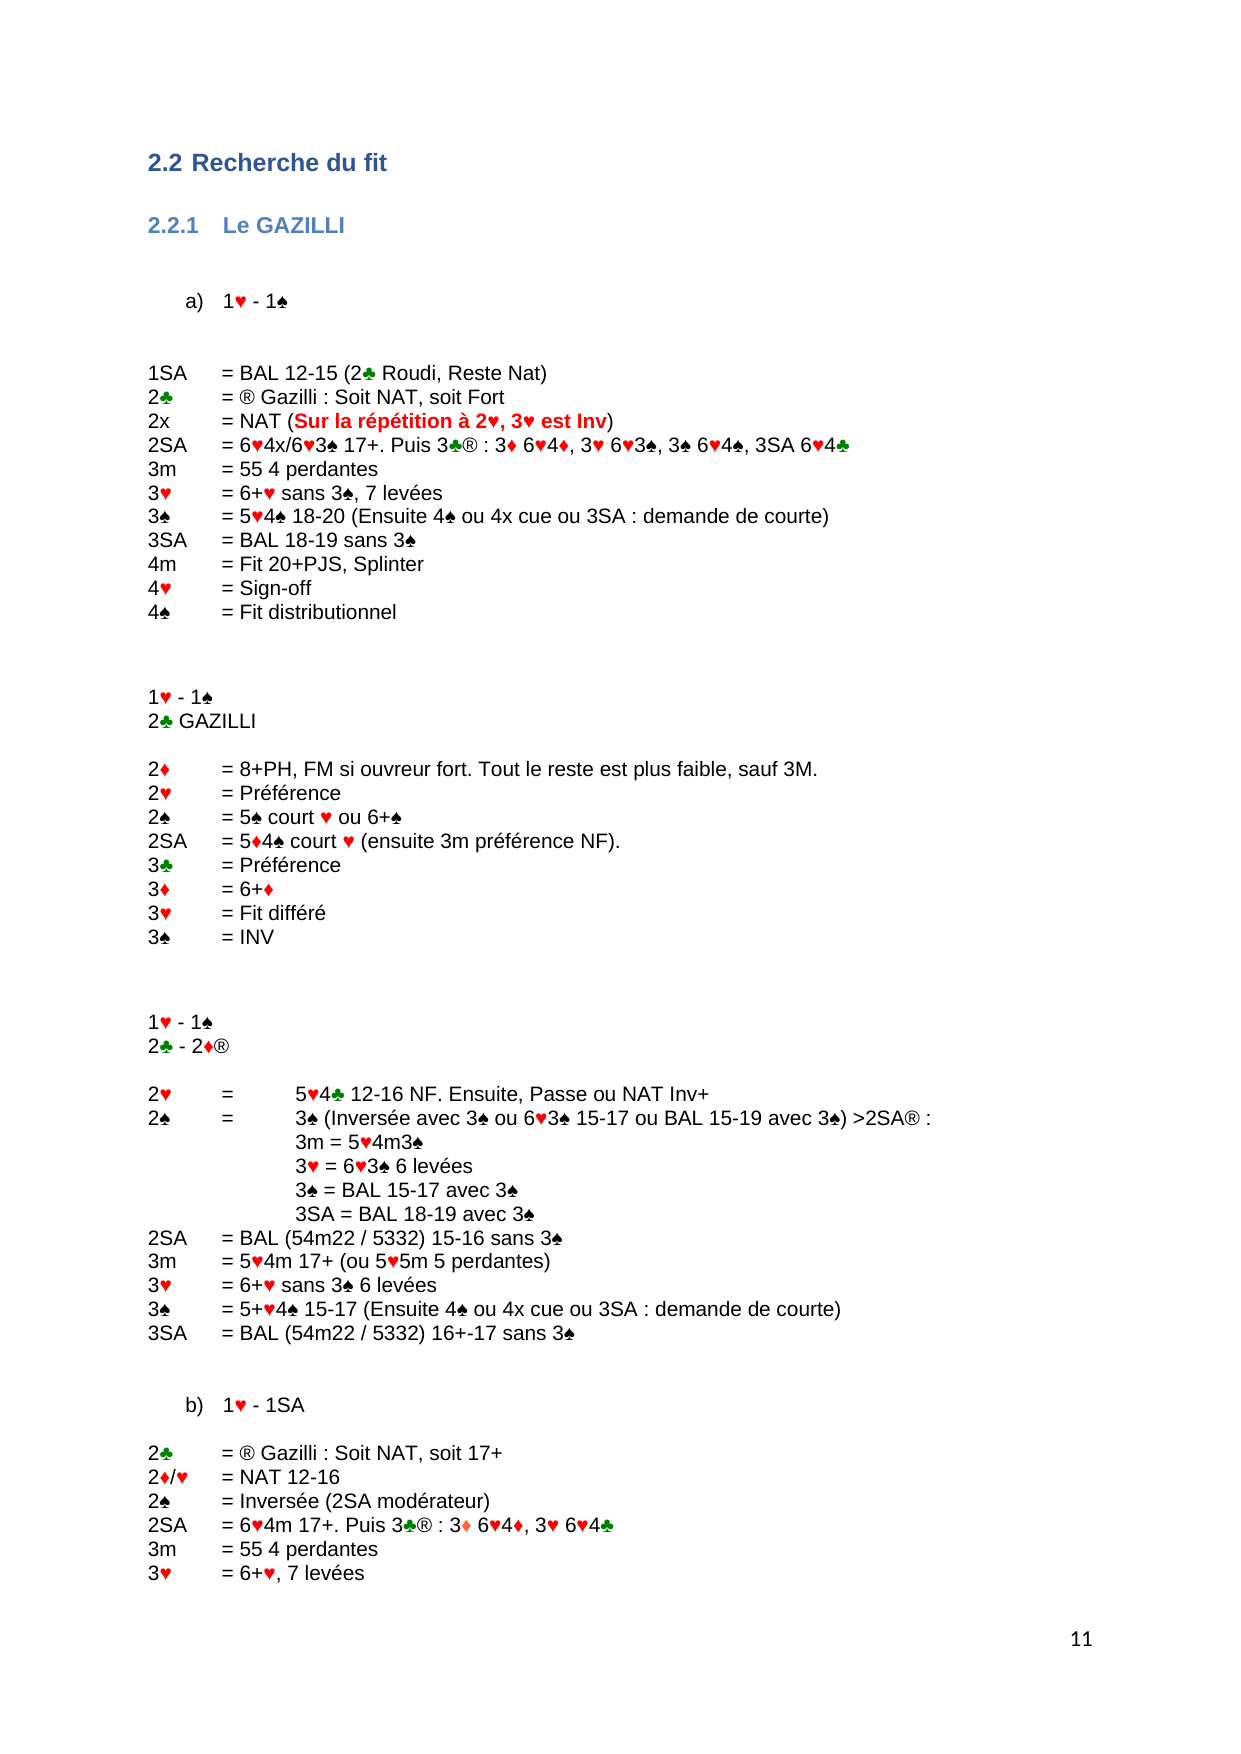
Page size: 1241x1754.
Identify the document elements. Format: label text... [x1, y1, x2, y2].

text 3♠ = 5+♥4♠ 15-17 (Ensuite 4♠ ou 4x cue ou 3SA : demande de courte) [148, 1297, 1092, 1321]
text 3m = 55 4 perdantes [148, 456, 1092, 480]
text 4♥ = Sign-off [148, 576, 1092, 600]
text 4♠ = Fit distributionnel [148, 600, 1092, 624]
subtitle Recherche du fit [148, 148, 1092, 176]
subtitle Le GAZILLI [148, 212, 1092, 238]
text 2♥ = 5♥4♣ 12-16 NF. Ensuite, Passe ou NAT Inv+ [148, 1082, 1092, 1106]
text 3♣ = Préférence [148, 853, 1092, 877]
text 3♥ = 6+♥ sans 3♠ 6 levées [148, 1273, 1092, 1297]
text 2♠ = 5♠ court ♥ ou 6+♠ [148, 805, 1092, 829]
text 2SA = 5♦4♠ court ♥ (ensuite 3m préférence NF). [148, 829, 1092, 853]
text 2♠ = 3♠ (Inversée avec 3♠ ou 6♥3♠ 15-17 ou BAL 15-19 avec 3♠) >2SA® : [148, 1106, 1092, 1129]
text 3SA = BAL (54m22 / 5332) 16+-17 sans 3♠ [148, 1321, 1092, 1345]
text 3♠ = BAL 15-17 avec 3♠ [221, 1177, 1092, 1201]
text 2x = NAT (Sur la répétition à 2♥, 3♥ est Inv) [148, 408, 1092, 432]
list 1♥ - 1SA [185, 1393, 1092, 1417]
text 3m = 5♥4m3♠ [221, 1129, 1092, 1153]
text 2SA = 6♥4x/6♥3♠ 17+. Puis 3♣® : 3♦ 6♥4♦, 3♥ 6♥3♠, 3♠ 6♥4♠, 3SA 6♥4♣ [148, 432, 1092, 456]
text 3SA = BAL 18-19 sans 3♠ [148, 528, 1092, 552]
text 3♥ = 6+♥, 7 levées [148, 1561, 1092, 1585]
text 3SA = BAL 18-19 avec 3♠ [221, 1201, 1092, 1225]
text 4m = Fit 20+PJS, Splinter [148, 552, 1092, 576]
text 3m = 5♥4m 17+ (ou 5♥5m 5 perdantes) [148, 1249, 1092, 1273]
text 3♠ = INV [148, 925, 1092, 949]
text 3♠ = 5♥4♠ 18-20 (Ensuite 4♠ ou 4x cue ou 3SA : demande de courte) [148, 504, 1092, 528]
text 2♦/♥ = NAT 12-16 [148, 1465, 1092, 1489]
text 1SA = BAL 12-15 (2♣ Roudi, Reste Nat) [148, 361, 1092, 384]
text 3♥ = 6+♥ sans 3♠, 7 levées [148, 480, 1092, 504]
text 3♥ = 6♥3♠ 6 levées [221, 1153, 1092, 1177]
text 2♠ = Inversée (2SA modérateur) [148, 1489, 1092, 1513]
text 1♥ - 1♠ [148, 685, 1092, 709]
text 2♣ GAZILLI [148, 709, 1092, 733]
text 3♦ = 6+♦ [148, 877, 1092, 901]
text 3m = 55 4 perdantes [148, 1537, 1092, 1561]
text 2♣ = ® Gazilli : Soit NAT, soit 17+ [148, 1441, 1092, 1465]
text 2♣ = ® Gazilli : Soit NAT, soit Fort [148, 384, 1092, 408]
list 1♥ - 1♠ [185, 289, 1092, 313]
text 2♥ = Préférence [148, 781, 1092, 805]
text 2♣ - 2♦® [148, 1034, 1092, 1058]
text 3♥ = Fit différé [148, 901, 1092, 925]
text 2SA = 6♥4m 17+. Puis 3♣® : 3♦ 6♥4♦, 3♥ 6♥4♣ [148, 1513, 1092, 1537]
text 1♥ - 1♠ [148, 1010, 1092, 1034]
text 2SA = BAL (54m22 / 5332) 15-16 sans 3♠ [148, 1225, 1092, 1249]
text 2♦ = 8+PH, FM si ouvreur fort. Tout le reste est plus faible, sauf 3M. [148, 757, 1092, 781]
